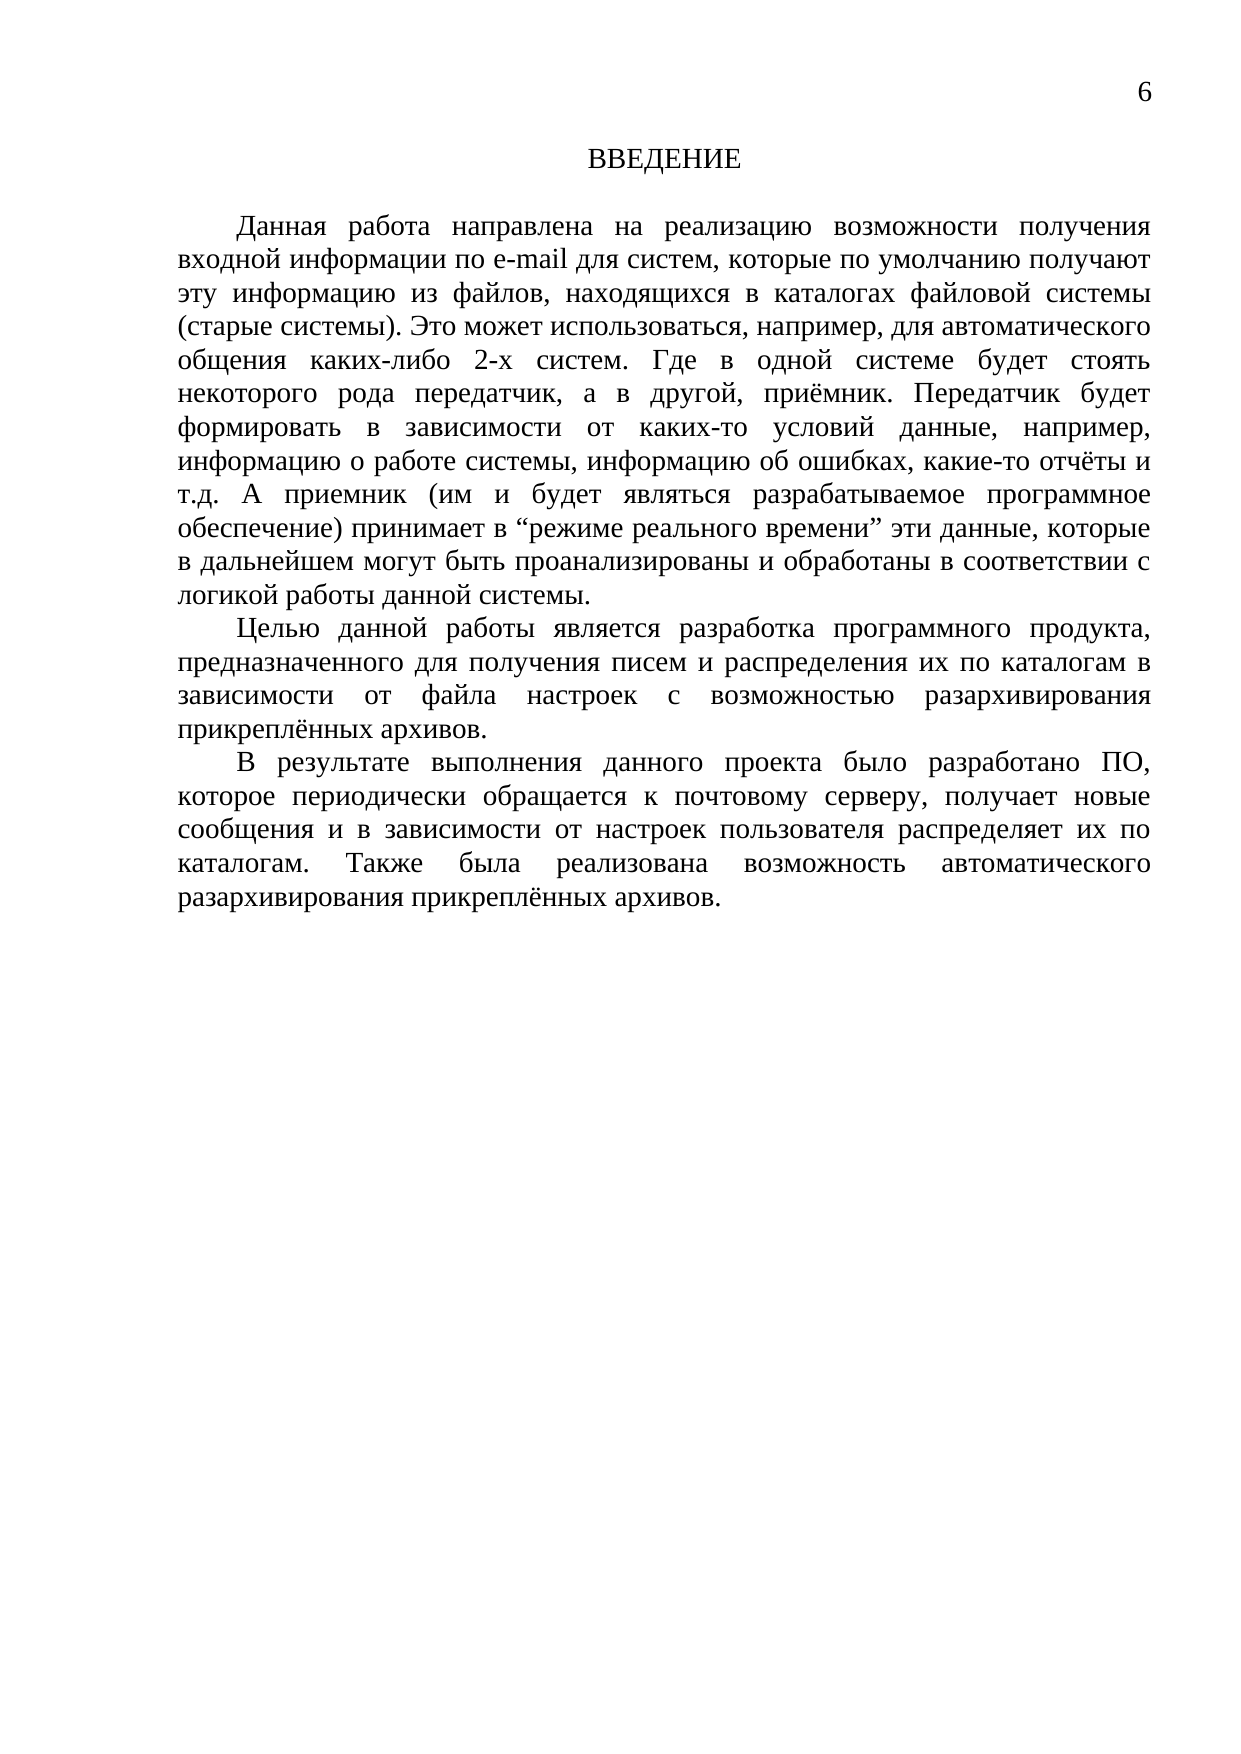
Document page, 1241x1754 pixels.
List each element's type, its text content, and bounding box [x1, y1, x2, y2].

text Данная работа направлена на реализацию возможности получения входной информации по e-mail для систем, которые по умолчанию получают эту информацию из файлов, находящихся в каталогах файловой системы (старые системы). Это может использоваться, например, для автоматического общения каких-либо 2-х систем. Где в одной системе будет стоять некоторого рода передатчик, а в другой, приёмник. Передатчик будет формировать в зависимости от каких-то условий данные, например, информацию о работе системы, информацию об ошибках, какие-то отчёты и т.д. А приемник (им и будет являться разрабатываемое программное обеспечение) принимает в “режиме реального времени” эти данные, которые в дальнейшем могут быть проанализированы и обработаны в соответствии с логикой работы данной системы. [177, 208, 1152, 610]
text Целью данной работы является разработка программного продукта, предназначенного для получения писем и распределения их по каталогам в зависимости от файла настроек с возможностью разархивирования прикреплённых архивов. [177, 610, 1152, 744]
subtitle ВВЕДЕНИЕ [177, 141, 1152, 174]
text В результате выполнения данного проекта было разработано ПО, которое периодически обращается к почтовому серверу, получает новые сообщения и в зависимости от настроек пользователя распределяет их по каталогам. Также была реализована возможность автоматического разархивирования прикреплённых архивов. [177, 744, 1152, 912]
